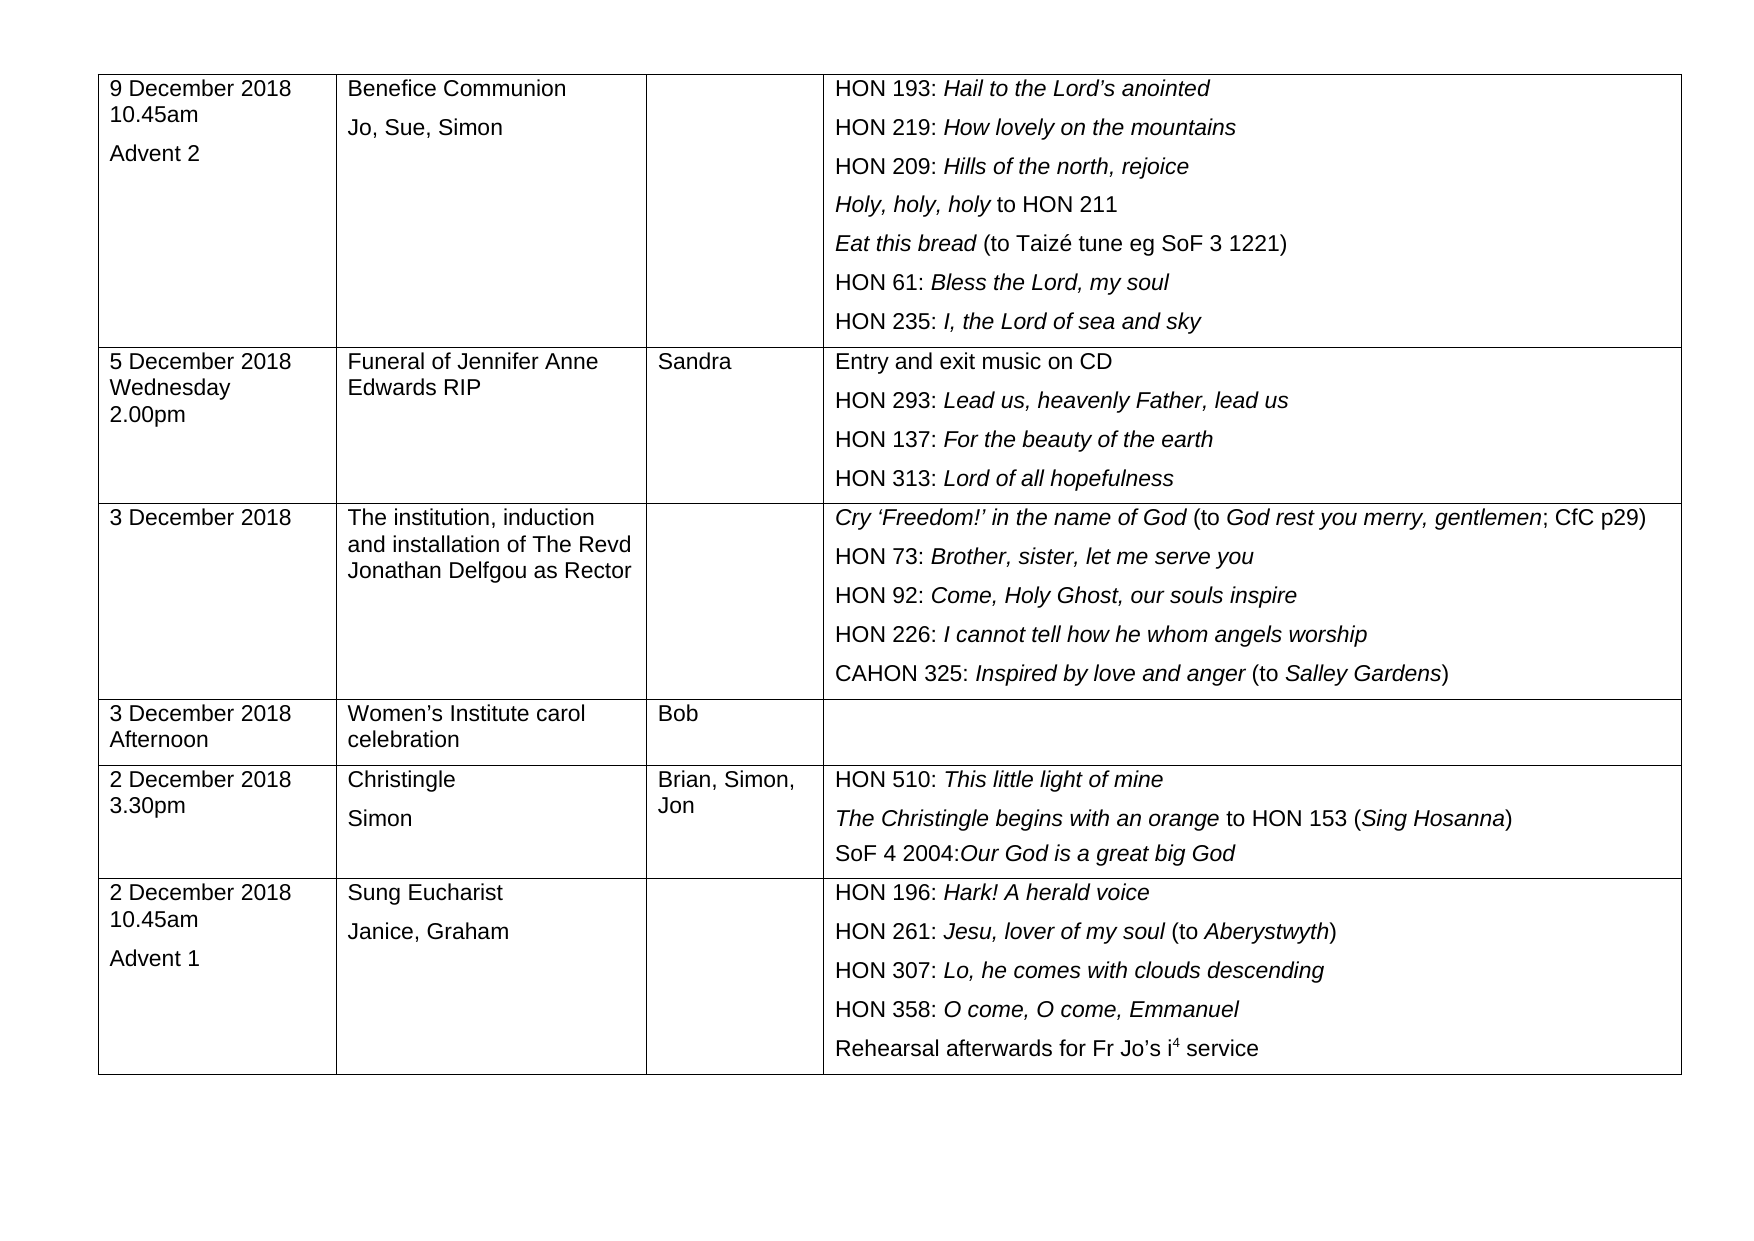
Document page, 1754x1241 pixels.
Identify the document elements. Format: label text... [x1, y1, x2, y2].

table_cell [647, 75, 823, 347]
table_cell The institution, induction and installation of The Revd Jonathan Delfgou as Rector [337, 504, 646, 699]
table_cell [647, 504, 823, 699]
table_cell Christingle Simon [337, 766, 646, 878]
table_cell Sandra [647, 348, 823, 503]
table_cell Bob [647, 700, 823, 765]
table_cell HON 193: Hail to the Lord’s anointed HON 219: How lovely on the mountains HON 209: Hills of the north, rejoice Holy, holy, holy to HON 211 Eat this bread (to Taizé tune eg SoF 3 1221) HON 61: Bless the Lord, my soul HON 235: I, the Lord of sea and sky [824, 75, 1681, 347]
table_cell Brian, Simon, Jon [647, 766, 823, 878]
table_cell 3 December 2018 Afternoon [99, 700, 336, 765]
table_cell [647, 879, 823, 1074]
table_cell 2 December 2018 3.30pm [99, 766, 336, 878]
table_cell Women’s Institute carol celebration [337, 700, 646, 765]
table_cell 5 December 2018 Wednesday 2.00pm [99, 348, 336, 503]
table_cell Benefice Communion Jo, Sue, Simon [337, 75, 646, 347]
table_cell 2 December 2018 10.45am Advent 1 [99, 879, 336, 1074]
table_cell Sung Eucharist Janice, Graham [337, 879, 646, 1074]
table_cell Entry and exit music on CD HON 293: Lead us, heavenly Father, lead us HON 137: For the beauty of the earth HON 313: Lord of all hopefulness [824, 348, 1681, 503]
table_cell Cry ‘Freedom!’ in the name of God (to God rest you merry, gentlemen; CfC p29) HON 73: Brother, sister, let me serve you HON 92: Come, Holy Ghost, our souls inspire HON 226: I cannot tell how he whom angels worship CAHON 325: Inspired by love and anger (to Salley Gardens) [824, 504, 1681, 699]
table_cell [824, 700, 1681, 765]
table_cell 9 December 2018 10.45am Advent 2 [99, 75, 336, 347]
table_cell Funeral of Jennifer Anne Edwards RIP [337, 348, 646, 503]
table_cell HON 510: This little light of mine The Christingle begins with an orange to HON 153 (Sing Hosanna) SoF 4 2004:Our God is a great big God [824, 766, 1681, 878]
table_cell HON 196: Hark! A herald voice HON 261: Jesu, lover of my soul (to Aberystwyth) HON 307: Lo, he comes with clouds descending HON 358: O come, O come, Emmanuel Rehearsal afterwards for Fr Jo’s i4 service [824, 879, 1681, 1074]
table_cell 3 December 2018 [99, 504, 336, 699]
